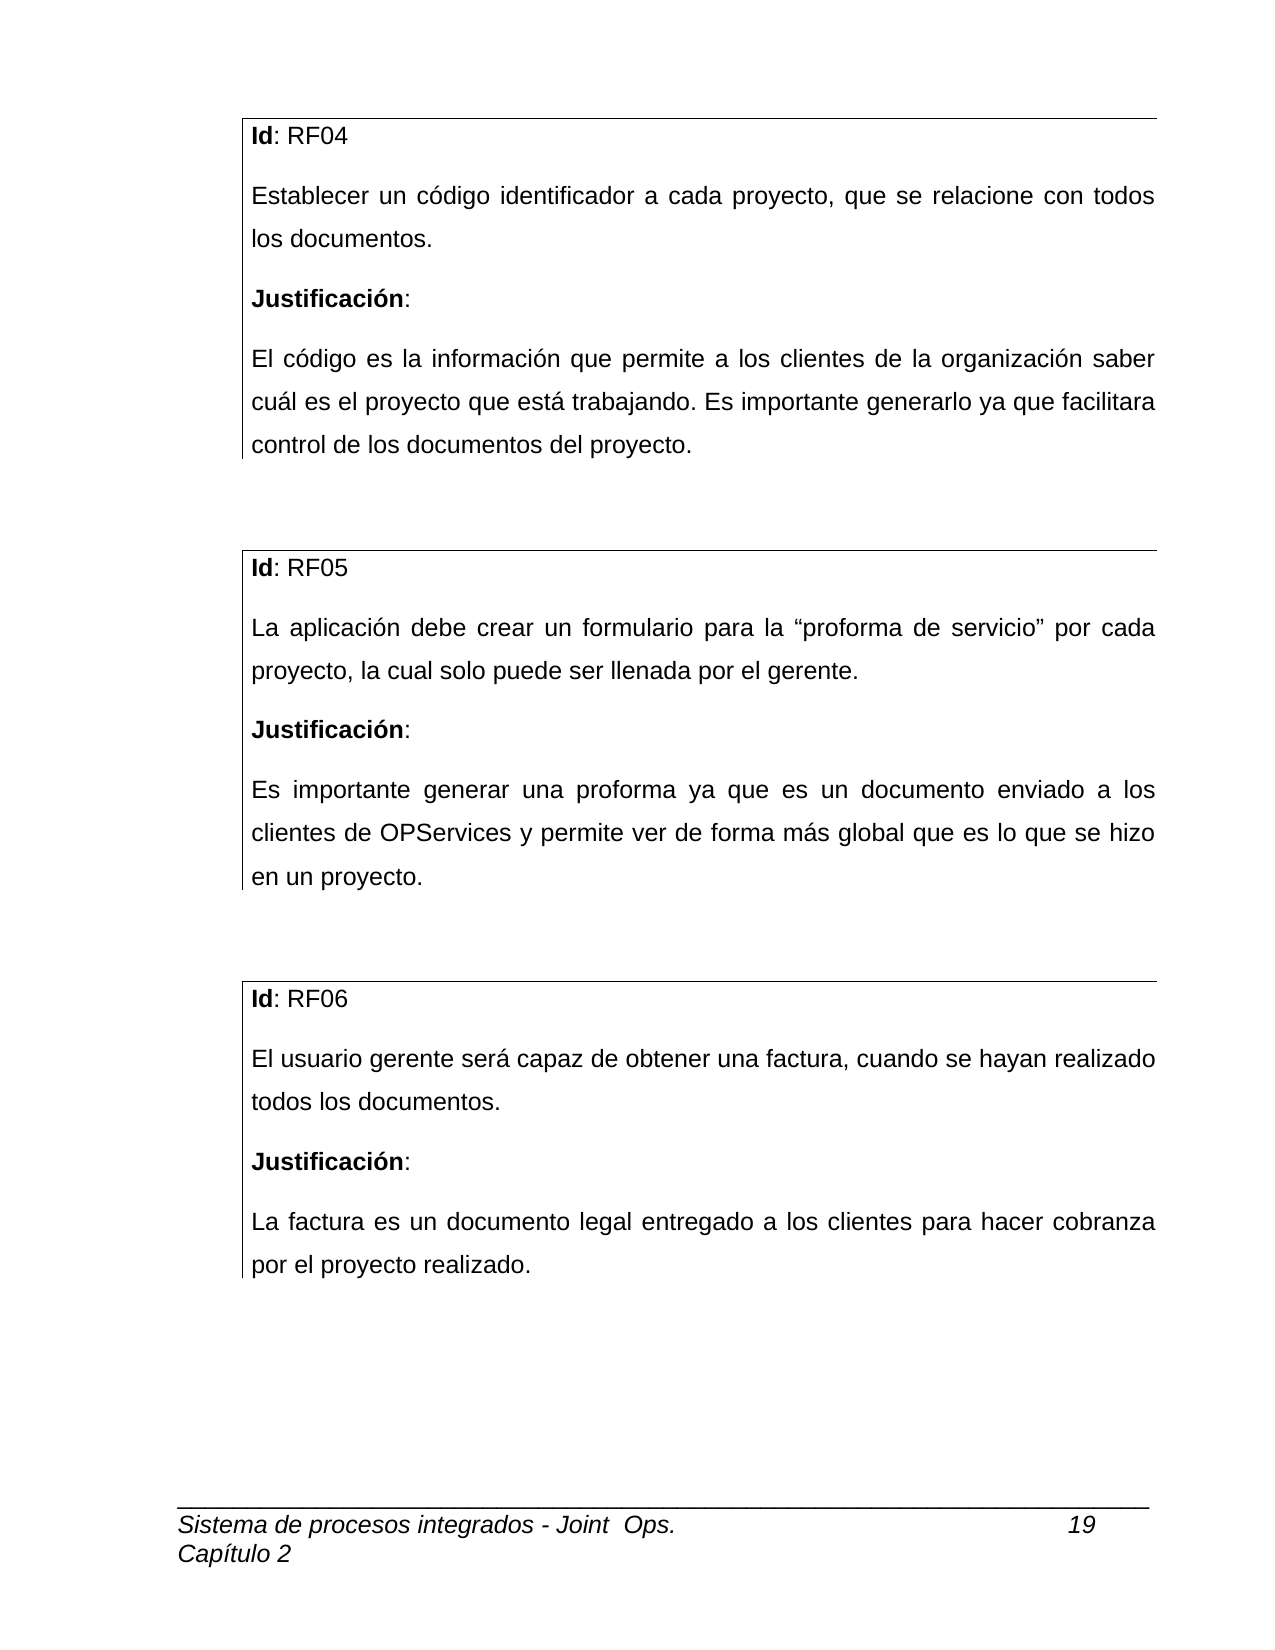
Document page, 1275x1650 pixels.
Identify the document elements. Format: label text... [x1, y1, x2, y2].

text Id: RF06 [243, 982, 1157, 1013]
text Es importante generar una proforma ya que es un documento enviado a los clientes de OPServices y permite ver de forma más global que es lo que se hizo en un proyecto. [243, 772, 1157, 890]
text La factura es un documento legal entregado a los clientes para hacer cobranza por el proyecto realizado. [243, 1203, 1157, 1278]
text Id: RF04 [243, 119, 1157, 150]
text Id: RF05 [243, 551, 1157, 581]
text Justificación: [243, 281, 1157, 313]
text Justificación: [243, 1144, 1157, 1176]
text El usuario gerente será capaz de obtener una factura, cuando se hayan realizado todos los documentos. [243, 1041, 1157, 1116]
text La aplicación debe crear un formulario para la “proforma de servicio” por cada proyecto, la cual solo puede ser llenada por el gerente. [243, 609, 1157, 684]
text El código es la información que permite a los clientes de la organización saber cuál es el proyecto que está trabajando. Es importante generarlo ya que facilitara control de los documentos del proyecto. [243, 341, 1157, 459]
text Justificación: [243, 712, 1157, 744]
text Establecer un código identificador a cada proyecto, que se relacione con todos los documentos. [243, 178, 1157, 253]
